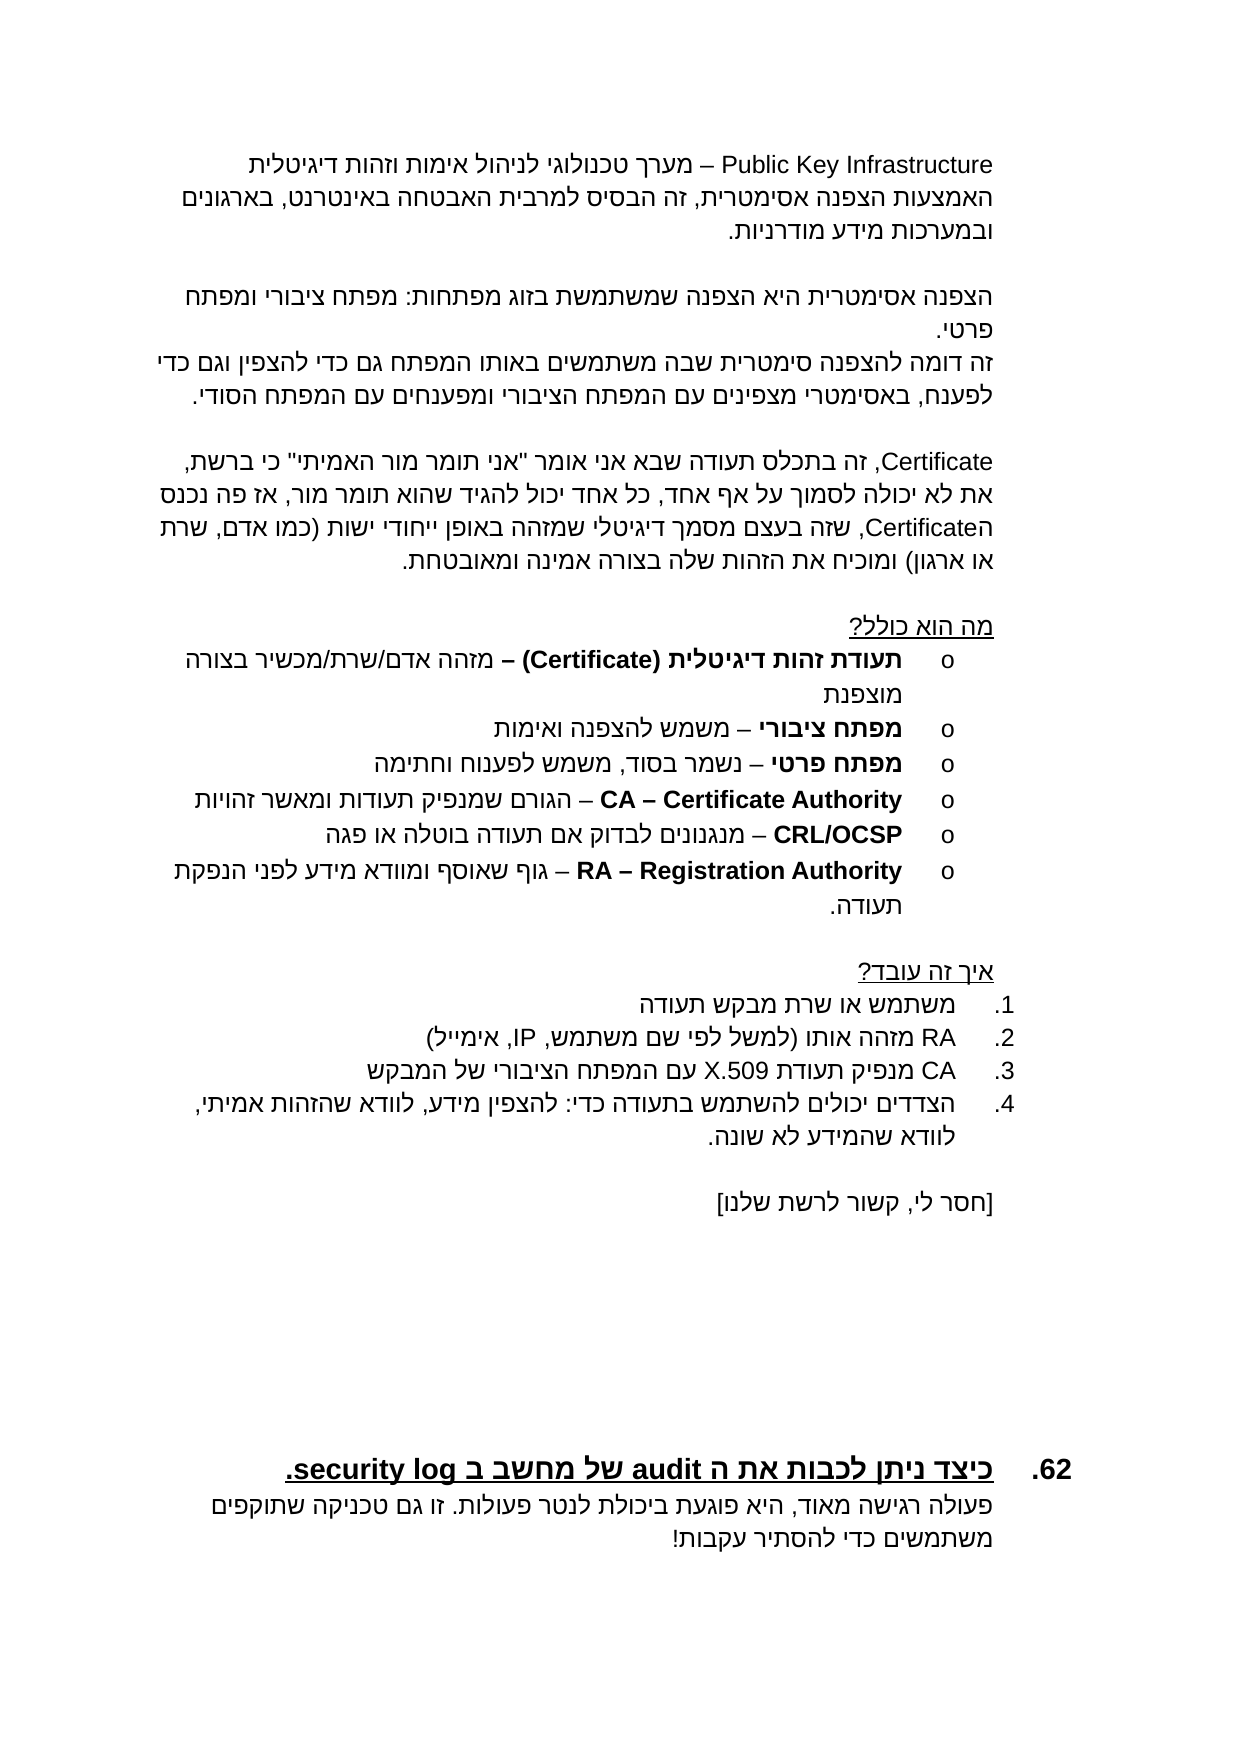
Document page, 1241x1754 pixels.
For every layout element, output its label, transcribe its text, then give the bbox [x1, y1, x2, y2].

list CA מנפיק תעודת X.509 עם המפתח הציבורי של המבקש [150, 1056, 994, 1085]
list מפתח פרטי – נשמר בסוד, משמש לפענוח וחתימה [150, 749, 940, 780]
list תעודת זהות דיגיטלית (Certificate) – מזהה אדם/שרת/מכשיר בצורה מוצפנת [150, 645, 940, 709]
list הצפנה אסימטרית היא הצפנה שמשתמשת בזוג מפתחות: מפתח ציבורי ומפתח פרטי. [150, 282, 994, 344]
list CRL/OCSP – מנגנונים לבדוק אם תעודה בוטלה או פגה [150, 820, 940, 851]
list מה הוא כולל? [150, 612, 994, 641]
list זה דומה להצפנה סימטרית שבה משתמשים באותו המפתח גם כדי להצפין וגם כדי לפענח, באסימטרי מצפינים עם המפתח הציבורי ומפענחים עם המפתח הסודי. [150, 348, 994, 410]
list משתמש או שרת מבקש תעודה [150, 990, 994, 1019]
list הצדדים יכולים להשתמש בתעודה כדי: להצפין מידע, לוודא שהזהות אמיתי, לוודא שהמידע לא שונה. [150, 1089, 994, 1151]
list RA מזהה אותו (למשל לפי שם משתמש, IP, אימייל) [150, 1023, 994, 1052]
list RA – Registration Authority – גוף שאוסף ומוודא מידע לפני הנפקת תעודה. [150, 856, 940, 919]
list כיצד ניתן לכבות את ה audit של מחשב ב security log. [150, 1452, 1031, 1486]
list Public Key Infrastructure – מערך טכנולוגי לניהול אימות וזהות דיגיטלית האמצעות הצפנה אסימטרית, זה הבסיס למרבית האבטחה באינטרנט, בארגונים ובמערכות מידע מודרניות. [150, 150, 994, 245]
list CA – Certificate Authority – הגורם שמנפיק תעודות ומאשר זהויות [150, 784, 940, 816]
list פעולה רגישה מאוד, היא פוגעת ביכולת לנטר פעולות. זו גם טכניקה שתוקפים משתמשים כדי להסתיר עקבות! [150, 1491, 994, 1552]
list [חסר לי, קשור לרשת שלנו] [150, 1188, 994, 1217]
list מפתח ציבורי – משמש להצפנה ואימות [150, 713, 940, 744]
list Certificate, זה בתכלס תעודה שבא אני אומר "אני תומר מור האמיתי" כי ברשת, את לא יכולה לסמוך על אף אחד, כל אחד יכול להגיד שהוא תומר מור, אז פה נכנס הCertificate, שזה בעצם מסמך דיגיטלי שמזהה באופן ייחודי ישות (כמו אדם, שרת או ארגון) ומוכיח את הזהות שלה בצורה אמינה ומאובטחת. [150, 447, 994, 575]
list איך זה עובד? [150, 957, 994, 986]
